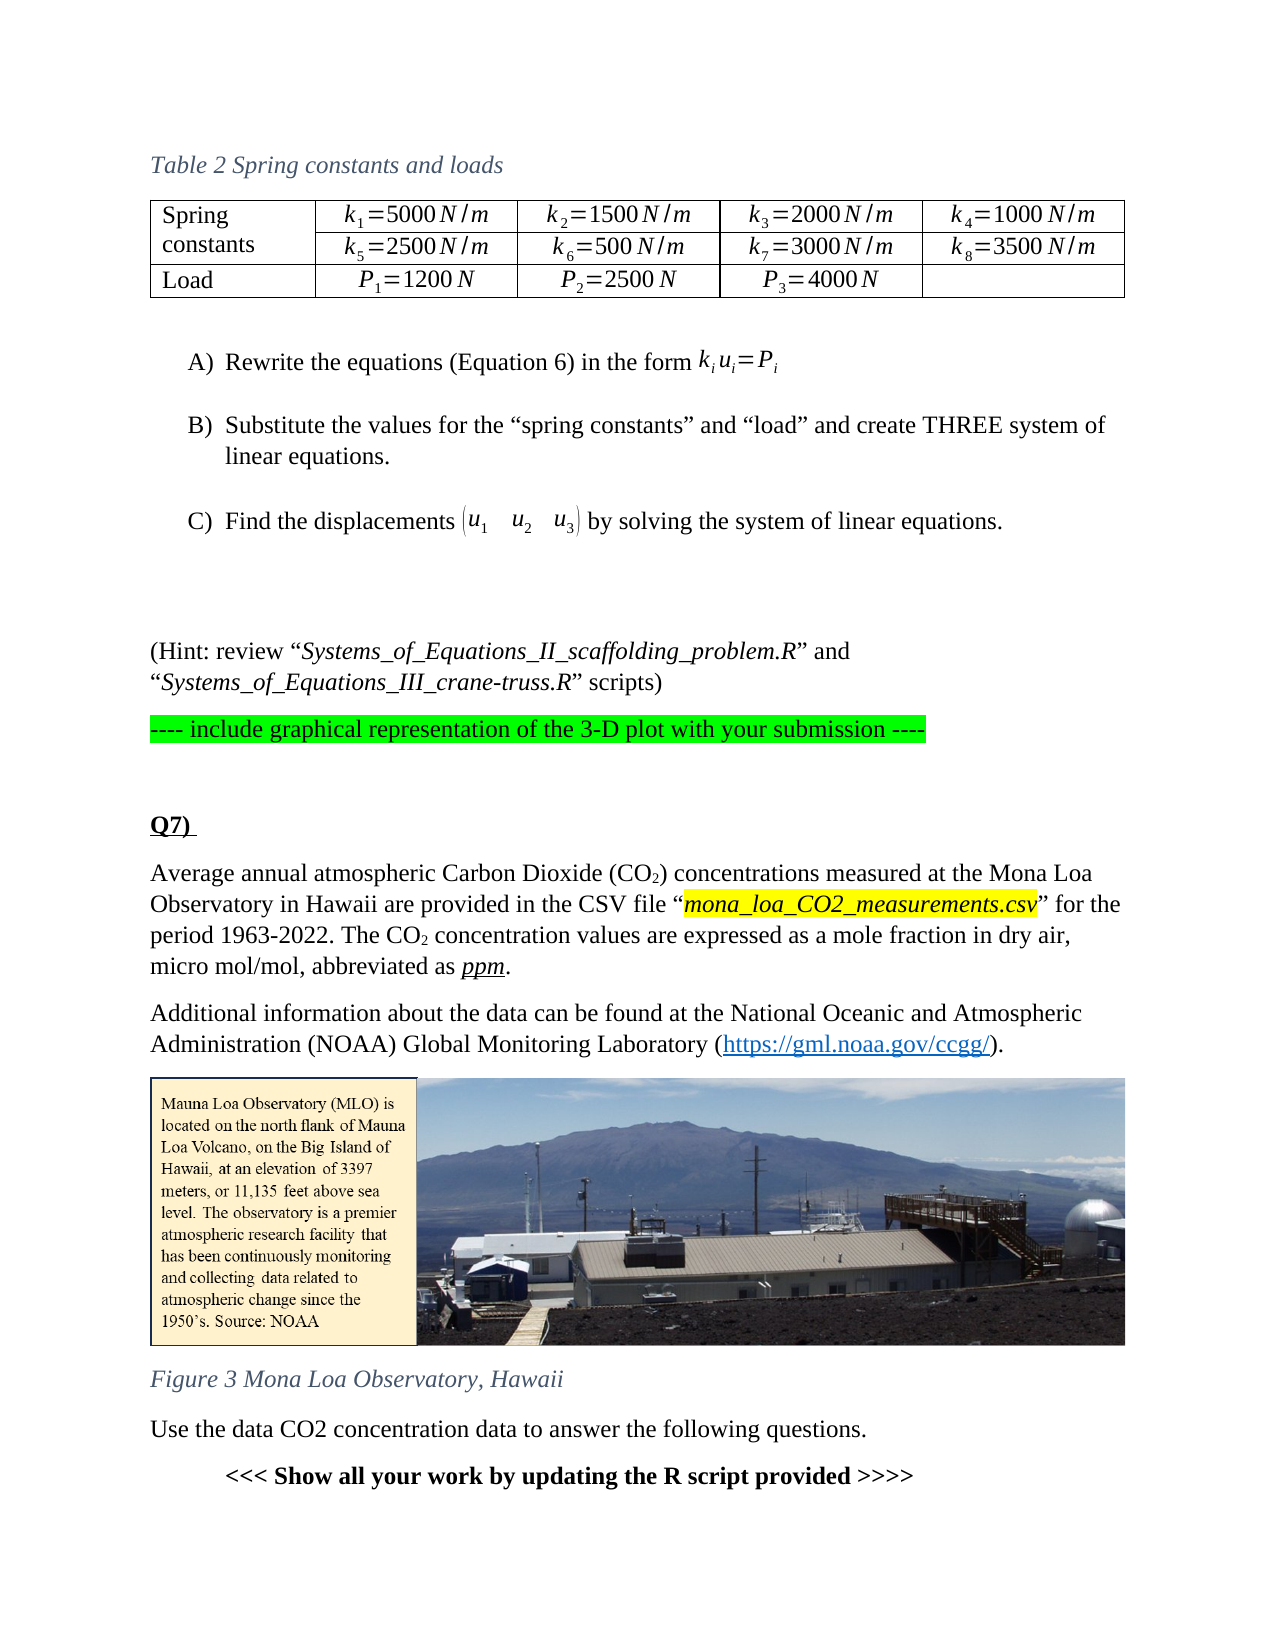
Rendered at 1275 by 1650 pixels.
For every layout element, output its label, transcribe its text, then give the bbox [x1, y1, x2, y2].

text Table 2 Spring constants and loads [150, 150, 1125, 179]
table_cell [316, 233, 517, 264]
text Average annual atmospheric Carbon Dioxide (CO2) concentrations measured at the Mona Loa Observatory in Hawaii are provided in the CSV file “mona_loa_CO2_measurements.csv” for the period 1963-2022. The CO2 concentration values are expressed as a mole fraction in dry air, micro mol/mol, abbreviated as ppm. [150, 858, 1125, 979]
table_header Spring constants [151, 201, 315, 264]
list Substitute the values for the “spring constants” and “load” and create THREE system of linear equations. [187, 410, 1125, 470]
table_cell [518, 265, 719, 297]
list Find the displacements by solving the system of linear equations. [187, 503, 1125, 538]
table_header [721, 201, 922, 232]
text Q7) [150, 810, 1125, 839]
text Additional information about the data can be found at the National Oceanic and Atmospheric Administration (NOAA) Global Monitoring Laboratory (https://gml.noaa.gov/ccgg/). [150, 998, 1125, 1058]
list Rewrite the equations (Equation 6) in the form [187, 346, 1125, 377]
table_header [923, 201, 1124, 232]
table_header [316, 201, 517, 232]
table_cell [518, 233, 719, 264]
text ---- include graphical representation of the 3-D plot with your submission ---- [150, 714, 1125, 743]
list <<< Show all your work by updating the R script provided >>>> [225, 1461, 1125, 1490]
text (Hint: review “Systems_of_Equations_II_scaffolding_problem.R” and “Systems_of_Equations_III_crane-truss.R” scripts) [150, 636, 1125, 696]
text Use the data CO2 concentration data to answer the following questions. [150, 1414, 1125, 1442]
table_cell Load [151, 265, 315, 297]
picture [150, 1077, 1125, 1346]
table_cell [721, 265, 922, 297]
table_cell [923, 265, 1124, 297]
table_cell [316, 265, 517, 297]
table_header [518, 201, 719, 232]
table_cell [923, 233, 1124, 264]
table_cell [721, 233, 922, 264]
text Figure 3 Mona Loa Observatory, Hawaii [150, 1364, 1125, 1393]
